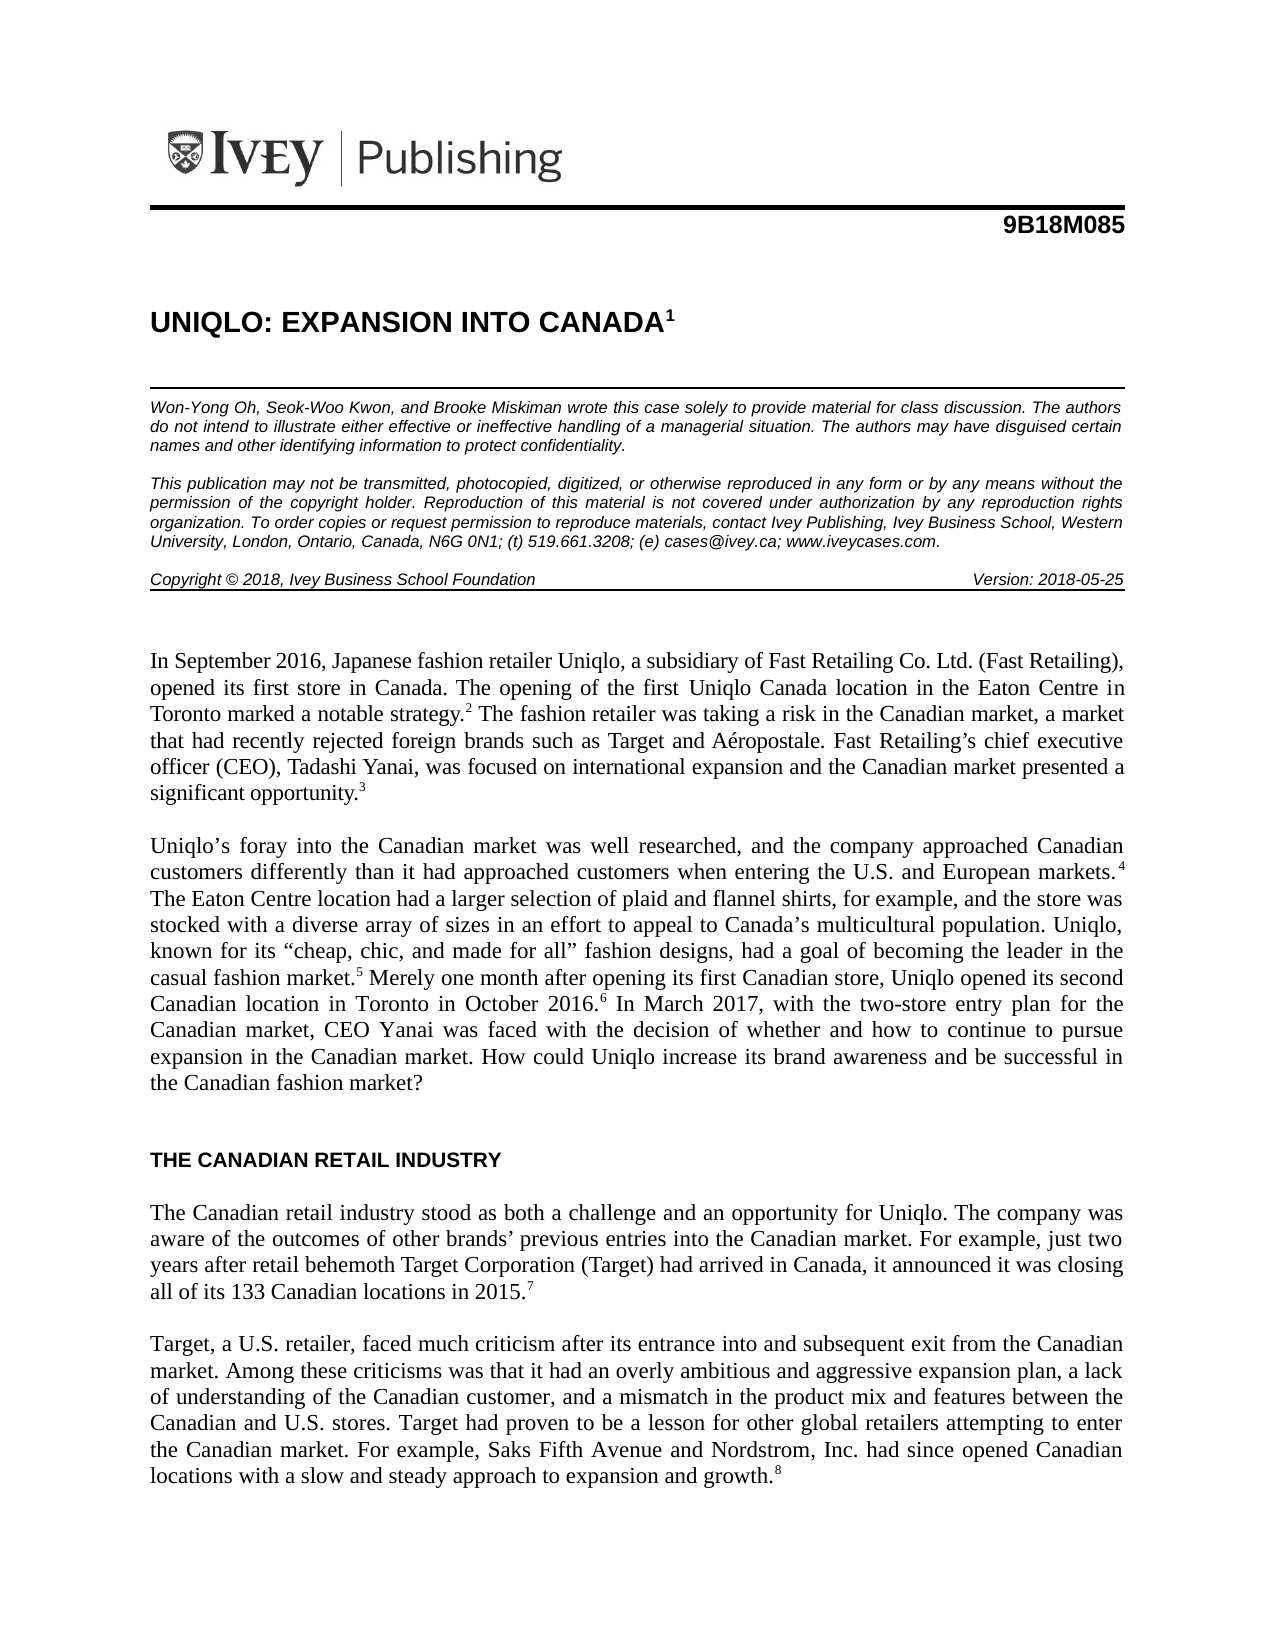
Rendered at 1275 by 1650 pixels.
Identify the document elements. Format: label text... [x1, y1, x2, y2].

text the canadian retail industry [150, 1148, 1125, 1172]
text Uniqlo’s foray into the Canadian market was well researched, and the company approached Canadian customers differently than it had approached customers when entering the U.S. and European markets. The Eaton Centre location had a larger selection of plaid and flannel shirts, for example, and the store was stocked with a diverse array of sizes in an effort to appeal to Canada’s multicultural population. Uniqlo, known for its “cheap, chic, and made for all” fashion designs, had a goal of becoming the leader in the casual fashion market. Merely one month after opening its first Canadian store, Uniqlo opened its second Canadian location in Toronto in October 2016. In March 2017, with the two-store entry plan for the Canadian market, CEO Yanai was faced with the decision of whether and how to continue to pursue expansion in the Canadian market. How could Uniqlo increase its brand awareness and be successful in the Canadian fashion market? [150, 832, 1125, 1096]
text In September 2016, Japanese fashion retailer Uniqlo, a subsidiary of Fast Retailing Co. Ltd. (Fast Retailing), opened its first store in Canada. The opening of the first Uniqlo Canada location in the Eaton Centre in Toronto marked a notable strategy. The fashion retailer was taking a risk in the Canadian market, a market that had recently rejected foreign brands such as Target and Aéropostale. Fast Retailing’s chief executive officer (CEO), Tadashi Yanai, was focused on international expansion and the Canadian market presented a significant opportunity. [150, 648, 1125, 806]
text The Canadian retail industry stood as both a challenge and an opportunity for Uniqlo. The company was aware of the outcomes of other brands’ previous entries into the Canadian market. For example, just two years after retail behemoth Target Corporation (Target) had arrived in Canada, it announced it was closing all of its 133 Canadian locations in 2015. [150, 1199, 1125, 1304]
text Won-Yong Oh, Seok-Woo Kwon, and Brooke Miskiman wrote this case solely to provide material for class discussion. The authors do not intend to illustrate either effective or ineffective handling of a managerial situation. The authors may have disguised certain names and other identifying information to protect confidentiality. [150, 389, 1125, 455]
title uniqlo: expansion INto canada [150, 306, 1125, 339]
text Copyright © 2018, Ivey Business School Foundation Version: 2018-05-25 [150, 570, 1125, 589]
text 9B18M085 [150, 210, 1125, 238]
text This publication may not be transmitted, photocopied, digitized, or otherwise reproduced in any form or by any means without the permission of the copyright holder. Reproduction of this material is not covered under authorization by any reproduction rights organization. To order copies or request permission to reproduce materials, contact Ivey Publishing, Ivey Business School, Western University, London, Ontario, Canada, N6G 0N1; (t) 519.661.3208; (e) cases@ivey.ca; www.iveycases.com. [150, 474, 1125, 551]
text Target, a U.S. retailer, faced much criticism after its entrance into and subsequent exit from the Canadian market. Among these criticisms was that it had an overly ambitious and aggressive expansion plan, a lack of understanding of the Canadian customer, and a mismatch in the product mix and features between the Canadian and U.S. stores. Target had proven to be a lesson for other global retailers attempting to enter the Canadian market. For example, Saks Fifth Avenue and Nordstrom, Inc. had since opened Canadian locations with a slow and steady approach to expansion and growth. [150, 1330, 1125, 1488]
